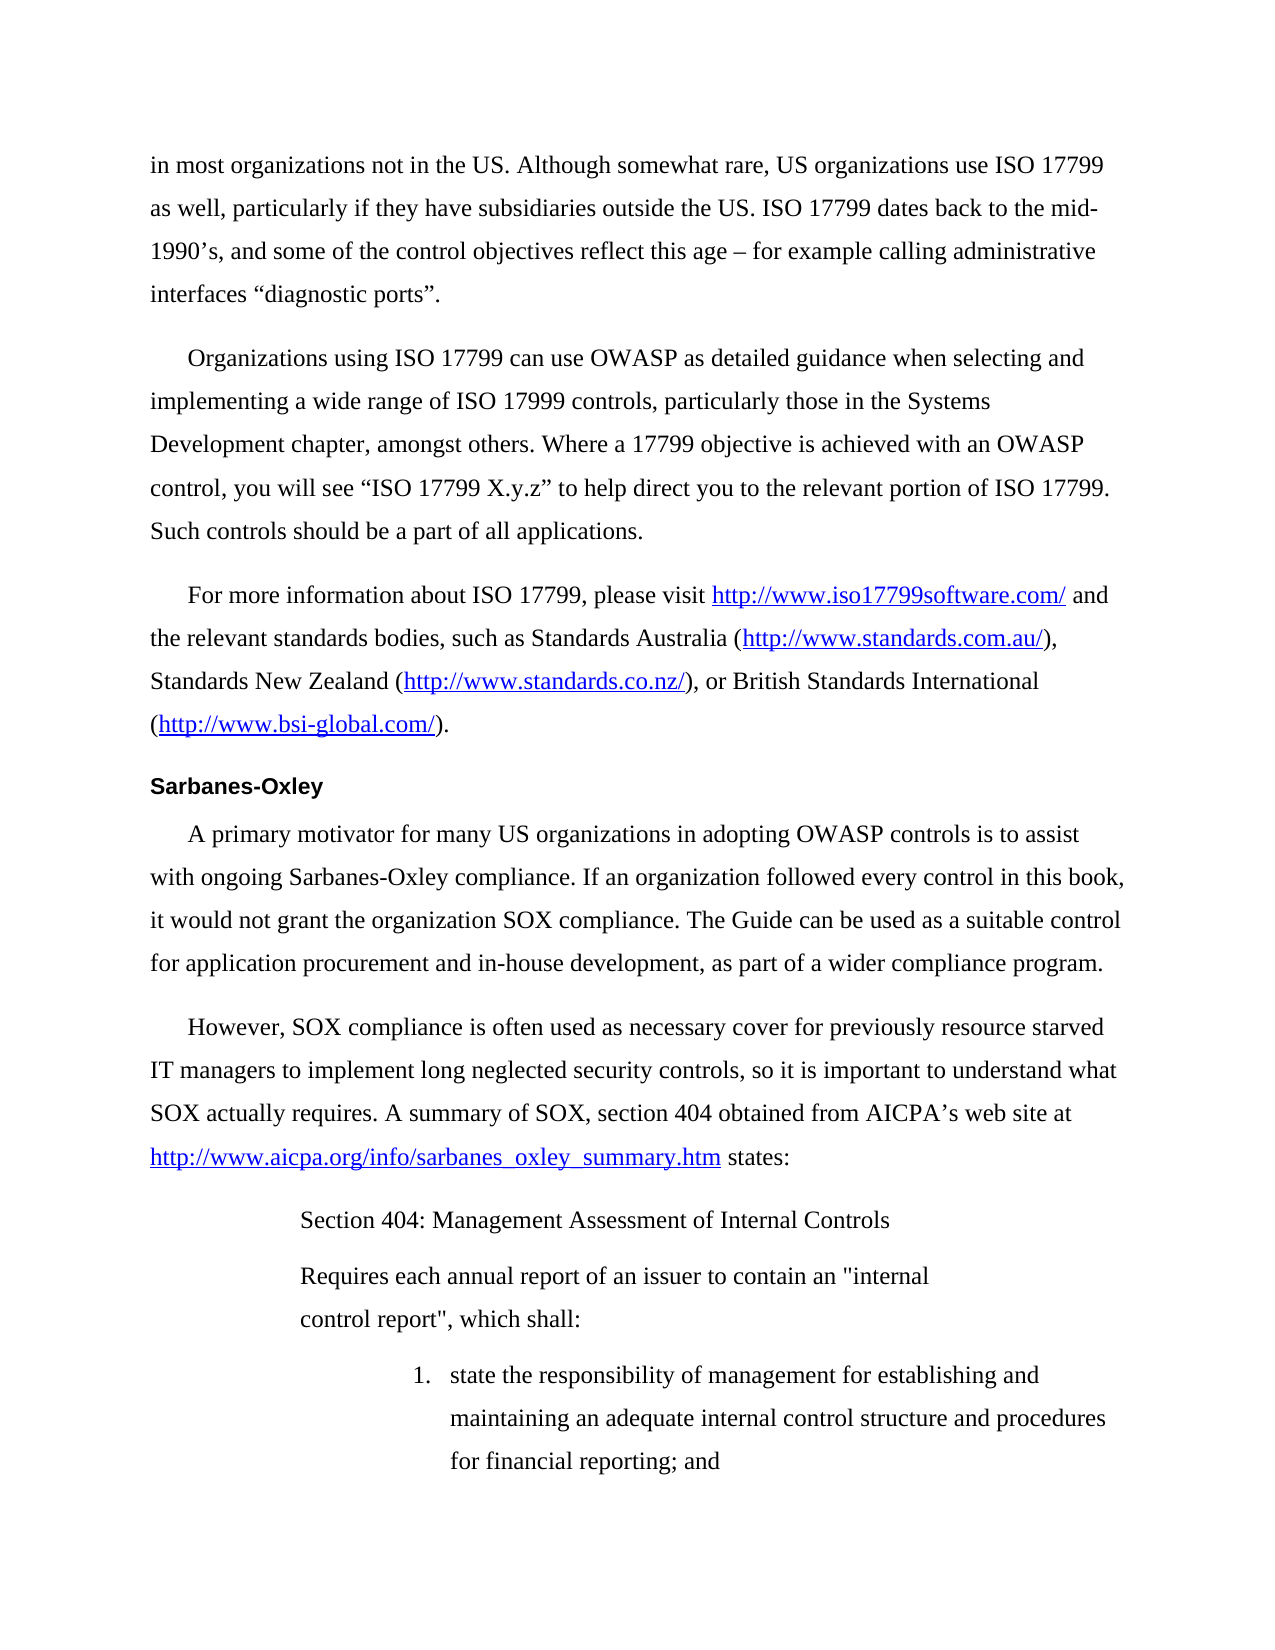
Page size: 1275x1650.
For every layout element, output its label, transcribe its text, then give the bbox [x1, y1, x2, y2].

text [150, 150, 1125, 308]
text Organizations using ISO 17799 can use OWASP as detailed guidance when selecting and implementing a wide range of ISO 17999 controls, particularly those in the Systems Development chapter, amongst others. Where a 17799 objective is achieved with an OWASP control, you will see “ISO 17799 X.y.z” to help direct you to the relevant portion of ISO 17799. Such controls should be a part of all applications. [150, 343, 1125, 544]
list state the responsibility of management for establishing and maintaining an adequate internal control structure and procedures for financial reporting; and [412, 1360, 1125, 1475]
text Section 404: Management Assessment of Internal Controls [300, 1206, 975, 1234]
text For more information about ISO 17799, please visit http://www.iso17799software.com/ and the relevant standards bodies, such as Standards Australia (http://www.standards.com.au/), Standards New Zealand (http://www.standards.co.nz/), or British Standards International (http://www.bsi-global.com/). [150, 580, 1125, 738]
text Sarbanes-Oxley [150, 773, 1125, 799]
text Requires each annual report of an issuer to contain an "internal control report", which shall: [300, 1261, 975, 1333]
text A primary motivator for many US organizations in adopting OWASP controls is to assist with ongoing Sarbanes-Oxley compliance. If an organization followed every control in this book, it would not grant the organization SOX compliance. The Guide can be used as a suitable control for application procurement and in-house development, as part of a wider compliance program. [150, 819, 1125, 977]
text However, SOX compliance is often used as necessary cover for previously resource starved IT managers to implement long neglected security controls, so it is important to understand what SOX actually requires. A summary of SOX, section 404 obtained from AICPA’s web site at http://www.aicpa.org/info/sarbanes_oxley_summary.htm states: [150, 1012, 1125, 1170]
